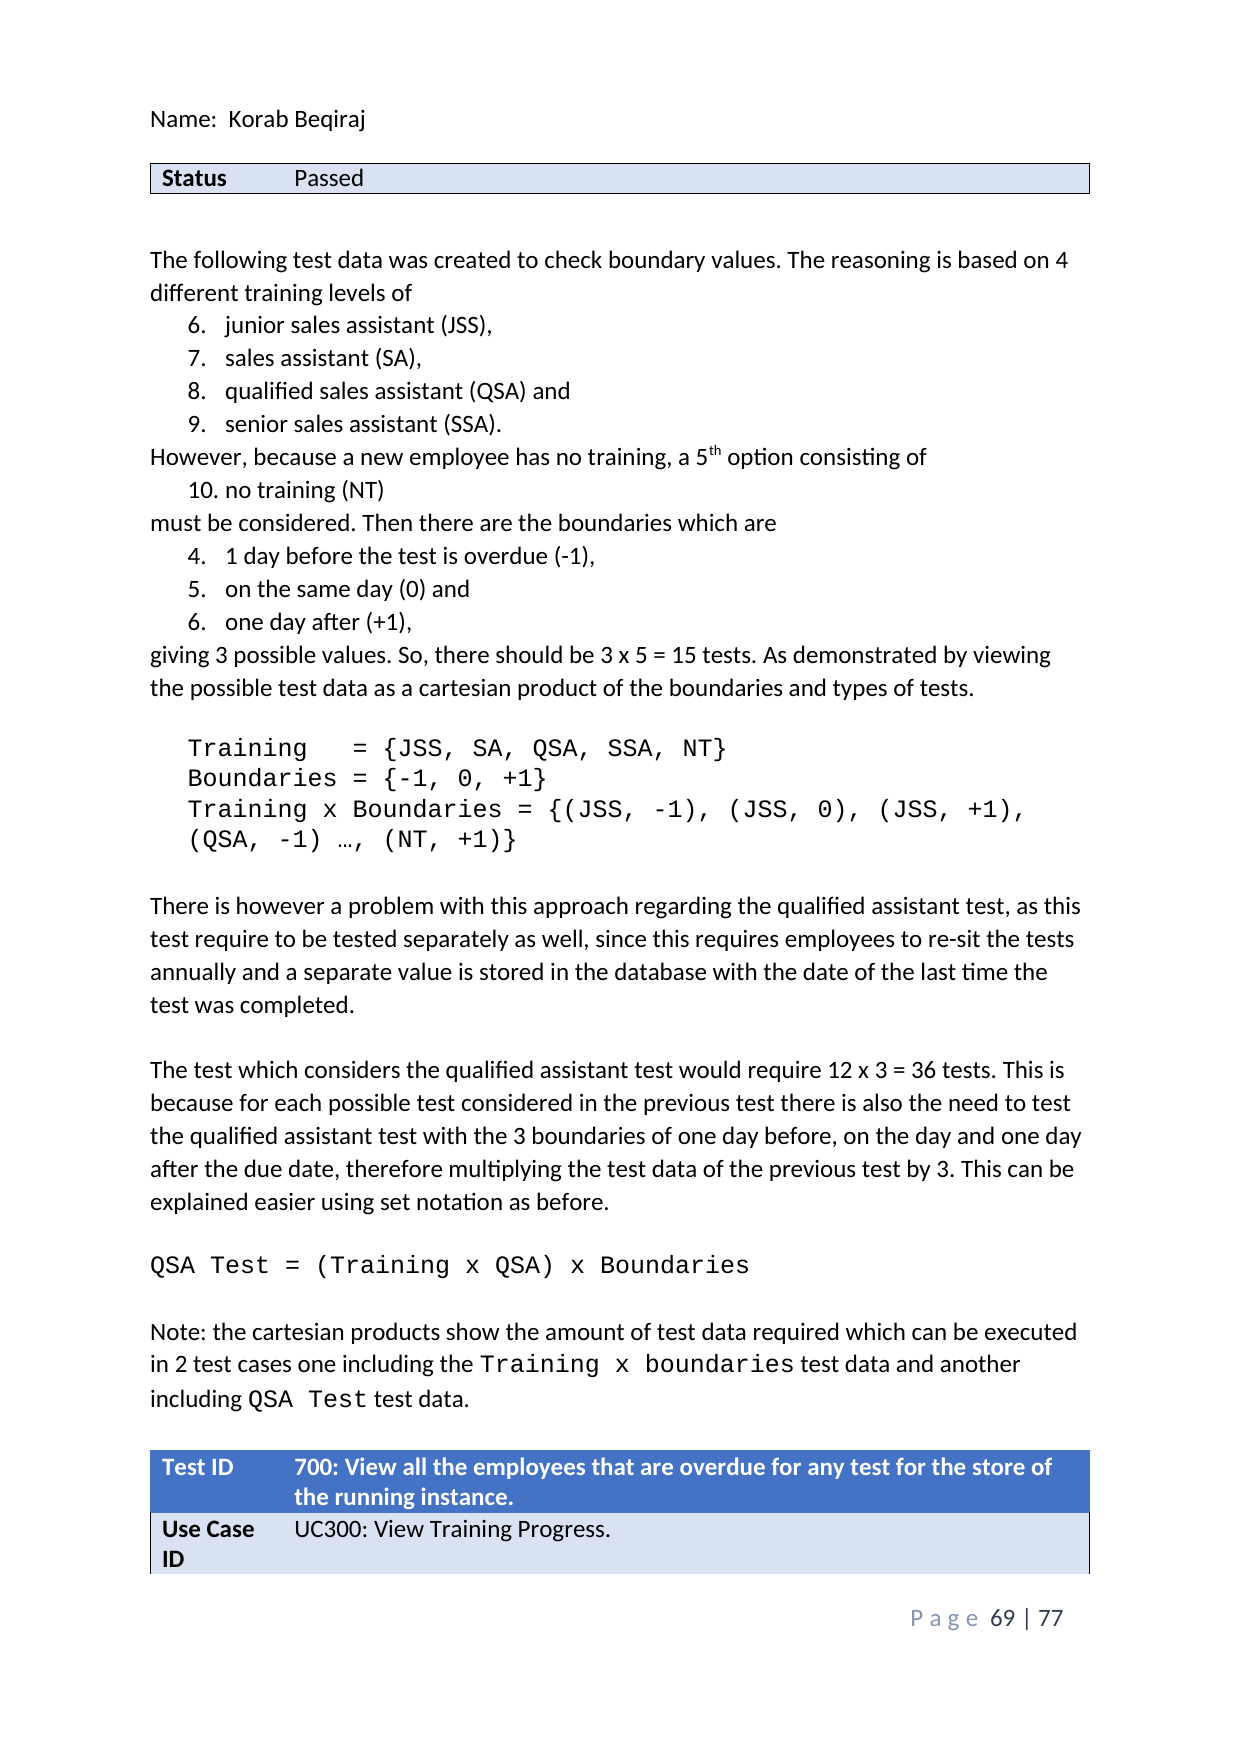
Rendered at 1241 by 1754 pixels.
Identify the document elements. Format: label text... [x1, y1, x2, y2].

list 1 day before the test is overdue (-1), [187, 540, 1090, 571]
table_cell Use Case ID [151, 1513, 283, 1574]
text giving 3 possible values. So, there should be 3 x 5 = 15 tests. As demonstrated by viewing the possible test data as a cartesian product of the boundaries and types of tests. [150, 639, 1090, 702]
text Training = {JSS, SA, QSA, SSA, NT} [187, 735, 1090, 763]
text QSA Test = (Training x QSA) x Boundaries [150, 1252, 1090, 1281]
list qualified sales assistant (QSA) and [187, 375, 1090, 406]
text The following test data was created to check boundary values. The reasoning is based on 4 different training levels of [150, 244, 1090, 307]
list on the same day (0) and [187, 573, 1090, 603]
table_cell Status [151, 164, 283, 193]
list no training (NT) [187, 474, 1090, 505]
text The test which considers the qualified assistant test would require 12 x 3 = 36 tests. This is because for each possible test considered in the previous test there is also the need to test the qualified assistant test with the 3 boundaries of one day before, on the day and one day after the due date, therefore multiplying the test data of the previous test by 3. This can be explained easier using set notation as before. [150, 1055, 1090, 1217]
text Training x Boundaries = {(JSS, -1), (JSS, 0), (JSS, +1), (QSA, -1) …, (NT, +1)} [187, 796, 1090, 855]
text Boundaries = {-1, 0, +1} [187, 766, 1090, 794]
text There is however a problem with this approach regarding the qualified assistant test, as this test require to be tested separately as well, since this requires employees to re-sit the tests annually and a separate value is stored in the database with the date of the last time the test was completed. [150, 890, 1090, 1019]
table_cell Passed [283, 164, 1089, 193]
table_header 700: View all the employees that are overdue for any test for the store of the running instance. [283, 1451, 1089, 1512]
list sales assistant (SA), [187, 342, 1090, 373]
table_cell UC300: View Training Progress. [283, 1513, 1089, 1574]
list one day after (+1), [187, 606, 1090, 636]
text must be considered. Then there are the boundaries which are [150, 507, 1090, 538]
text Note: the cartesian products show the amount of test data required which can be executed in 2 test cases one including the Training x boundaries test data and another including QSA Test test data. [150, 1316, 1090, 1414]
text However, because a new employee has no training, a 5th option consisting of [150, 441, 1090, 472]
list senior sales assistant (SSA). [187, 408, 1090, 439]
table_header Test ID [151, 1451, 282, 1512]
list junior sales assistant (JSS), [187, 309, 1090, 340]
